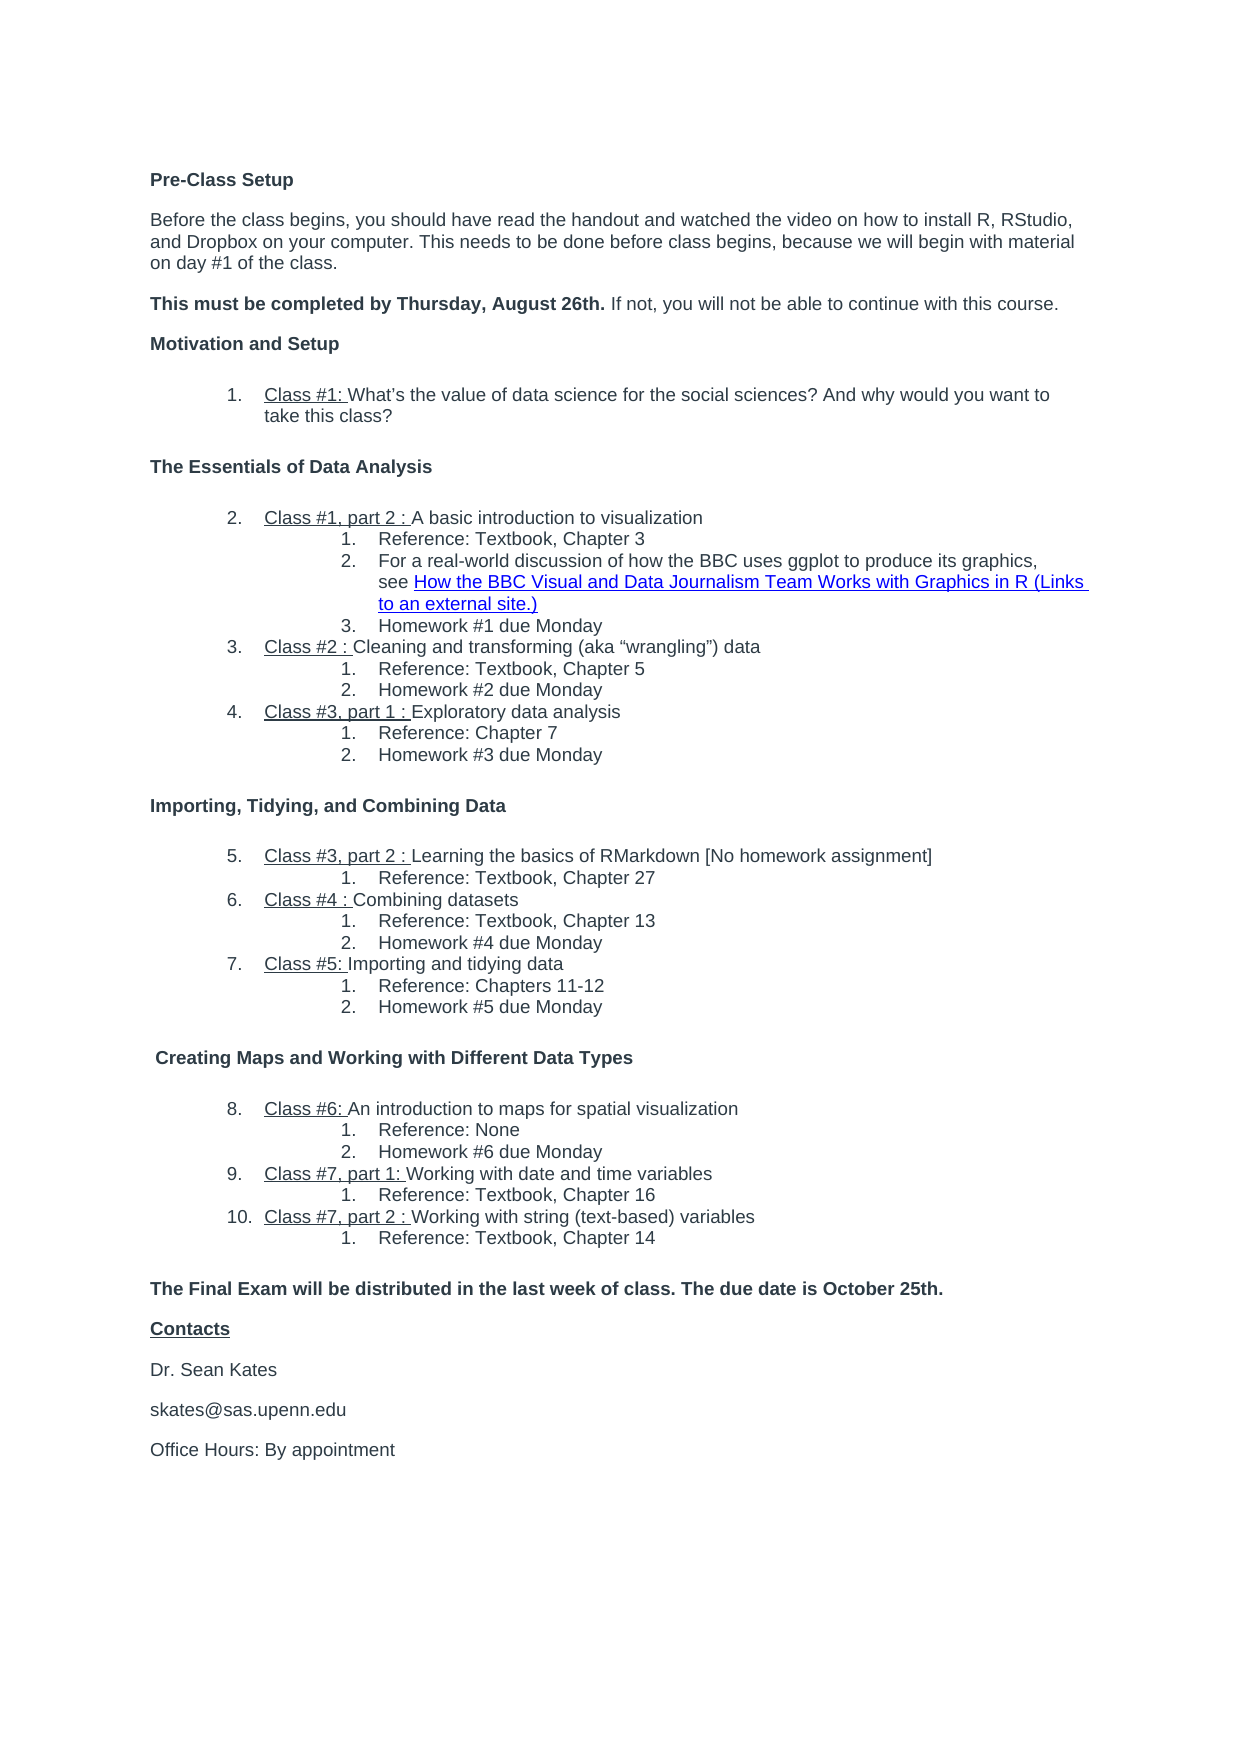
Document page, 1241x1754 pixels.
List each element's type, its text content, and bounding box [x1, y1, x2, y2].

list Homework #5 due Monday [341, 996, 1090, 1018]
list Reference: Chapter 7 [341, 722, 1090, 744]
list Reference: Textbook, Chapter 3 [341, 528, 1090, 550]
list For a real-world discussion of how the BBC uses ggplot to produce its graphics, see How the BBC Visual and Data Journalism Team Works with Graphics in R (Links to an external site.) [341, 550, 1090, 614]
text Motivation and Setup [150, 333, 1090, 354]
text This must be completed by Thursday, August 26th. If not, you will not be able to continue with this course. [150, 292, 1090, 314]
text Creating Maps and Working with Different Data Types [150, 1047, 1090, 1068]
list Homework #4 due Monday [341, 931, 1090, 953]
list Class #5: Importing and tidying data [227, 953, 1090, 974]
list Class #1, part 2 : A basic introduction to visualization [227, 507, 1090, 528]
text Importing, Tidying, and Combining Data [150, 794, 1090, 816]
list Class #1: What’s the value of data science for the social sciences? And why would you want to take this class? [227, 383, 1090, 427]
list Class #4 : Combining datasets [227, 888, 1090, 910]
list Reference: Textbook, Chapter 27 [341, 867, 1090, 888]
list Reference: Textbook, Chapter 5 [341, 657, 1090, 679]
list Class #7, part 1: Working with date and time variables [227, 1162, 1090, 1184]
list Class #3, part 1 : Exploratory data analysis [227, 701, 1090, 722]
list Homework #1 due Monday [341, 614, 1090, 636]
text Dr. Sean Kates [150, 1358, 1090, 1380]
list Class #6: An introduction to maps for spatial visualization [227, 1098, 1090, 1119]
list Reference: Chapters 11-12 [341, 974, 1090, 996]
list Class #3, part 2 : Learning the basics of RMarkdown [No homework assignment] [227, 845, 1090, 867]
list Reference: Textbook, Chapter 14 [341, 1227, 1090, 1248]
text skates@sas.upenn.edu [150, 1399, 1090, 1420]
list Reference: None [341, 1119, 1090, 1141]
text Pre-Class Setup [150, 169, 1090, 190]
list Class #2 : Cleaning and transforming (aka “wrangling”) data [227, 636, 1090, 657]
list Homework #3 due Monday [341, 744, 1090, 765]
text Contacts [150, 1318, 1090, 1339]
list Reference: Textbook, Chapter 16 [341, 1184, 1090, 1205]
list Homework #2 due Monday [341, 679, 1090, 701]
text The Final Exam will be distributed in the last week of class. The due date is October 25th. [150, 1278, 1090, 1299]
text Office Hours: By appointment [150, 1439, 1090, 1461]
text Before the class begins, you should have read the handout and watched the video on how to install R, RStudio, and Dropbox on your computer. This needs to be done before class begins, because we will begin with material on day #1 of the class. [150, 209, 1090, 274]
text The Essentials of Data Analysis [150, 456, 1090, 477]
list Homework #6 due Monday [341, 1141, 1090, 1162]
list Reference: Textbook, Chapter 13 [341, 910, 1090, 931]
list Class #7, part 2 : Working with string (text-based) variables [227, 1205, 1090, 1227]
